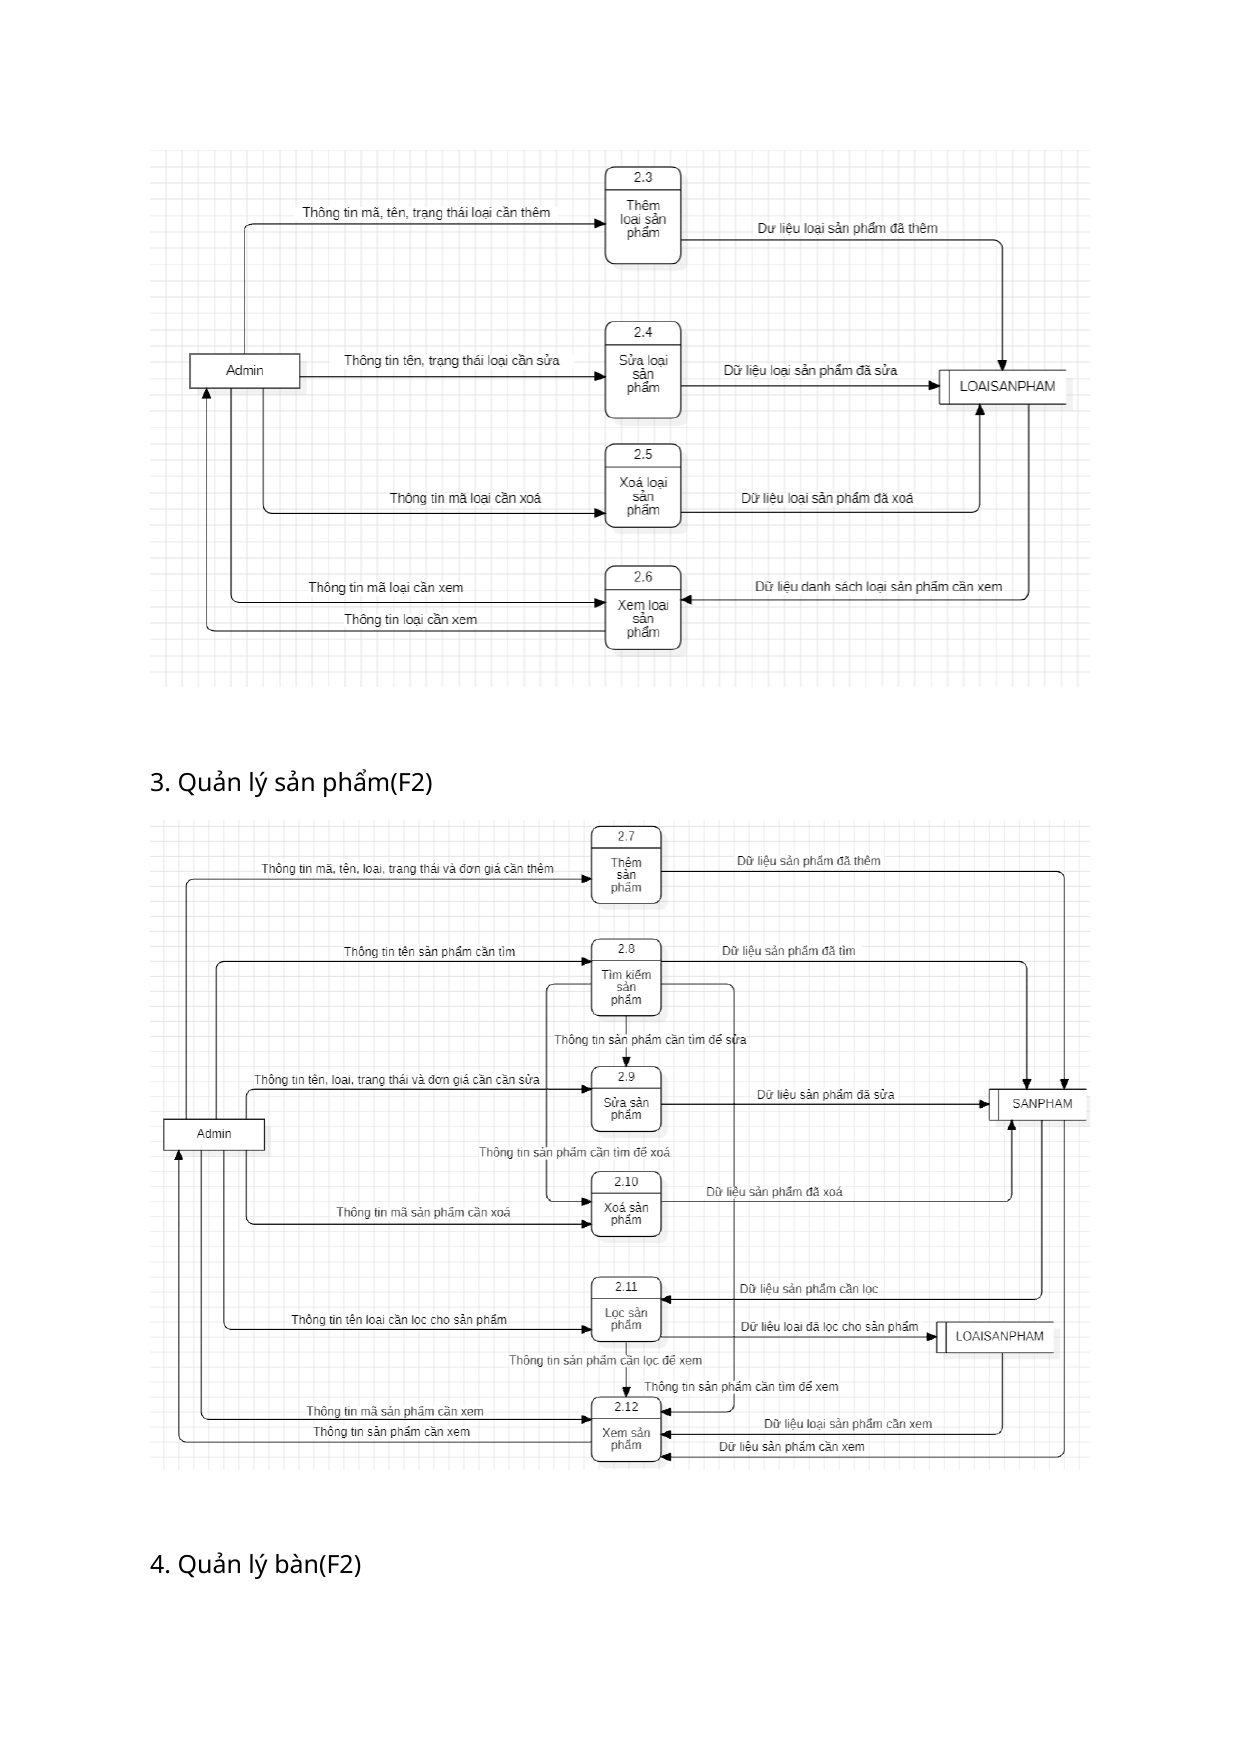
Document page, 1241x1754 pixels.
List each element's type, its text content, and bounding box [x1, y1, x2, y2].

text 4. Quản lý bàn(F2) [150, 1547, 1090, 1581]
picture [150, 820, 1091, 1470]
picture [150, 150, 1091, 687]
text 3. Quản lý sản phẩm(F2) [150, 764, 1090, 798]
